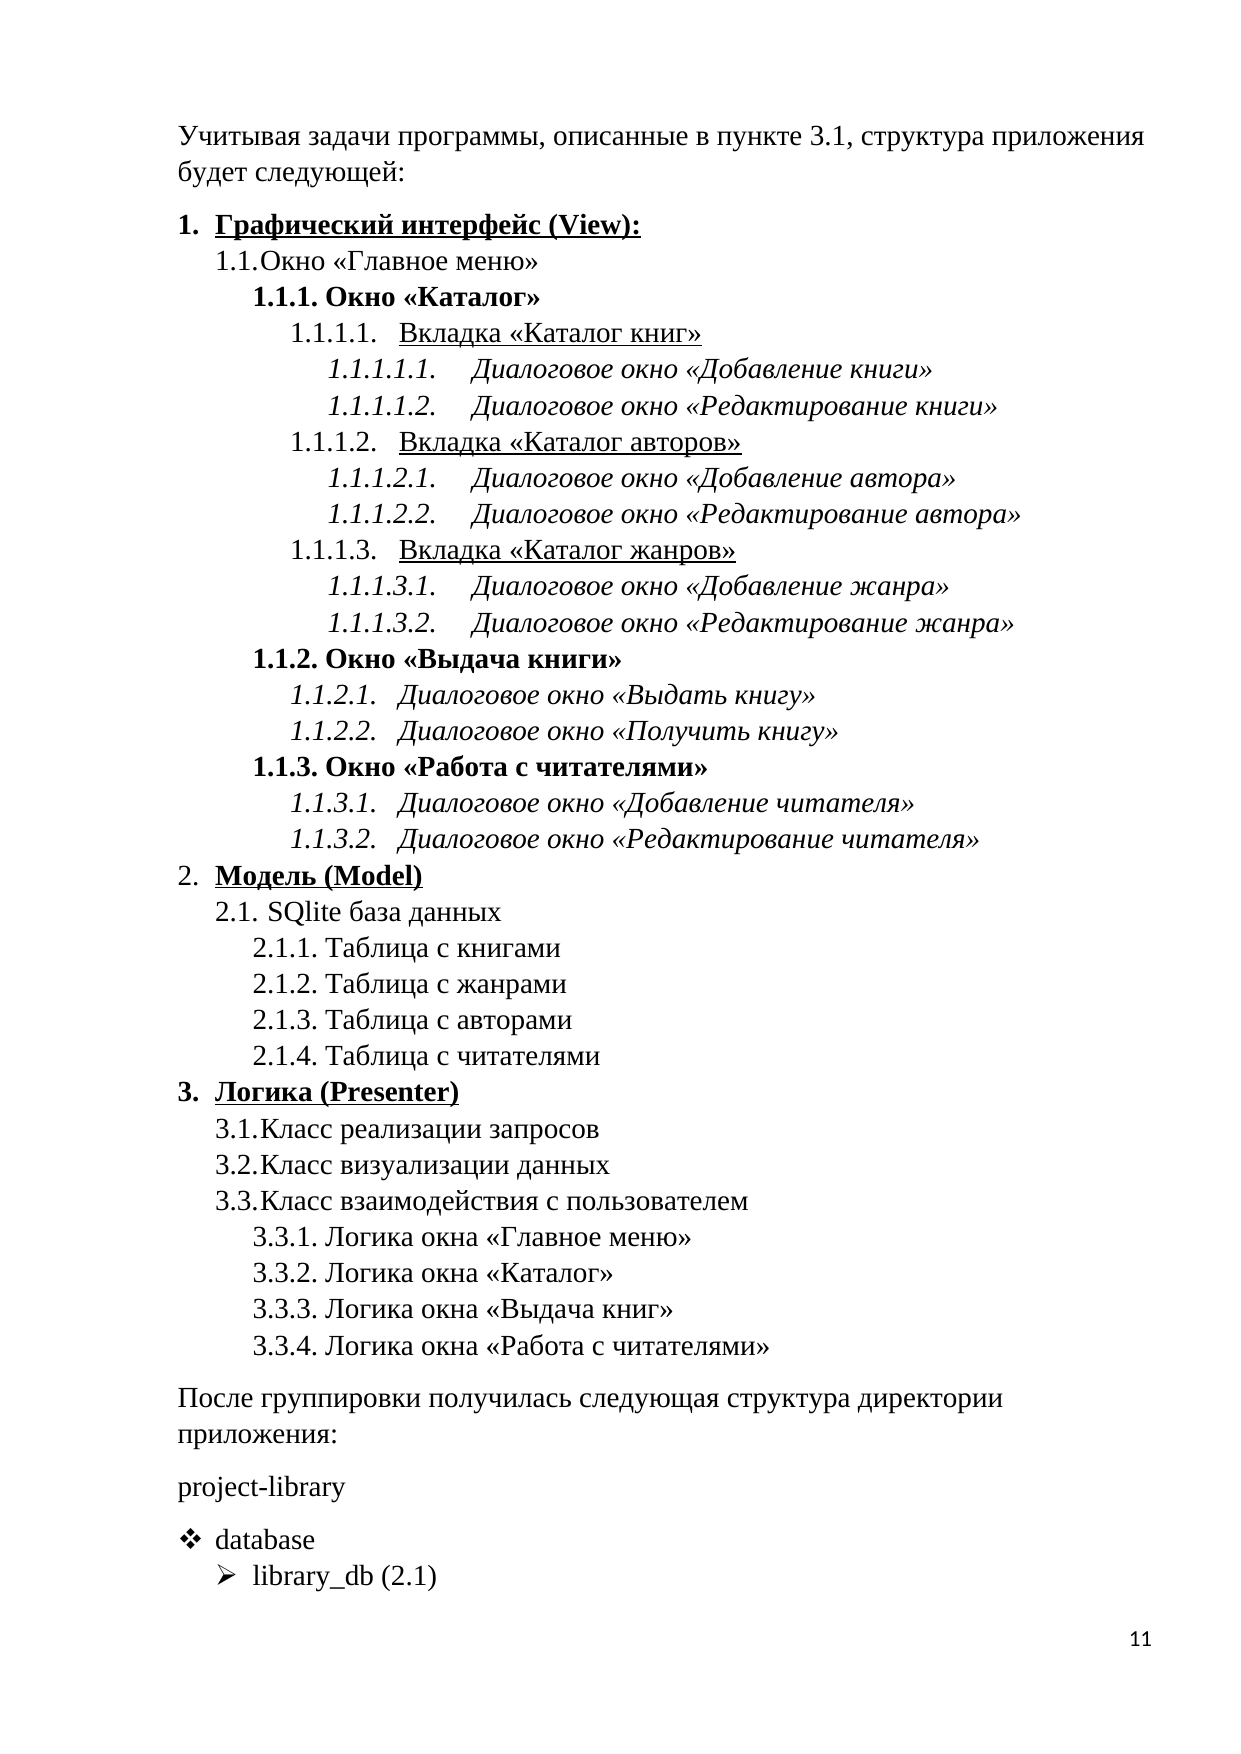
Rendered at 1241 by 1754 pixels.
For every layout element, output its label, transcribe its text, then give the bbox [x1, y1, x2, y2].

text Учитывая задачи программы, описанные в пункте 3.1, структура приложения будет следующей: [177, 118, 1152, 188]
list Модель (Model) [177, 858, 1152, 891]
list database [177, 1522, 1152, 1556]
list Вкладка «Каталог авторов» [290, 424, 1152, 457]
list Логика окна «Главное меню» [252, 1219, 1152, 1253]
list Диалоговое окно «Выдать книгу» [290, 677, 1152, 711]
list Таблица с книгами [252, 930, 1152, 963]
list Вкладка «Каталог жанров» [290, 532, 1152, 566]
list Графический интерфейс (View): [177, 207, 1152, 241]
list Окно «Работа с читателями» [252, 749, 1152, 783]
list Диалоговое окно «Добавление книги» [327, 352, 1152, 385]
list Логика окна «Выдача книг» [252, 1291, 1152, 1325]
list Класс взаимодействия с пользователем [215, 1183, 1152, 1217]
list Вкладка «Каталог книг» [290, 316, 1152, 349]
list Таблица с читателями [252, 1038, 1152, 1072]
list Диалоговое окно «Добавление читателя» [290, 785, 1152, 819]
list Диалоговое окно «Получить книгу» [290, 713, 1152, 747]
list Окно «Выдача книги» [252, 641, 1152, 674]
list Диалоговое окно «Редактирование жанра» [327, 605, 1152, 638]
list Таблица с авторами [252, 1002, 1152, 1036]
list Логика окна «Каталог» [252, 1255, 1152, 1289]
list Диалоговое окно «Добавление жанра» [327, 568, 1152, 602]
list Диалоговое окно «Редактирование книги» [327, 388, 1152, 421]
list Окно «Главное меню» [215, 243, 1152, 277]
list Таблица с жанрами [252, 966, 1152, 1000]
text После группировки получилась следующая структура директории приложения: [177, 1380, 1152, 1450]
list Логика окна «Работа с читателями» [252, 1328, 1152, 1361]
list Диалоговое окно «Добавление автора» [327, 460, 1152, 494]
list Окно «Каталог» [252, 279, 1152, 313]
list Диалоговое окно «Редактирование читателя» [290, 822, 1152, 855]
list Логика (Presenter) [177, 1074, 1152, 1108]
text project-library [177, 1469, 1152, 1503]
list Класс визуализации данных [215, 1147, 1152, 1180]
list library_db (2.1) [215, 1558, 1152, 1592]
list Класс реализации запросов [215, 1111, 1152, 1144]
list SQlite база данных [215, 894, 1152, 927]
list Диалоговое окно «Редактирование автора» [327, 496, 1152, 530]
